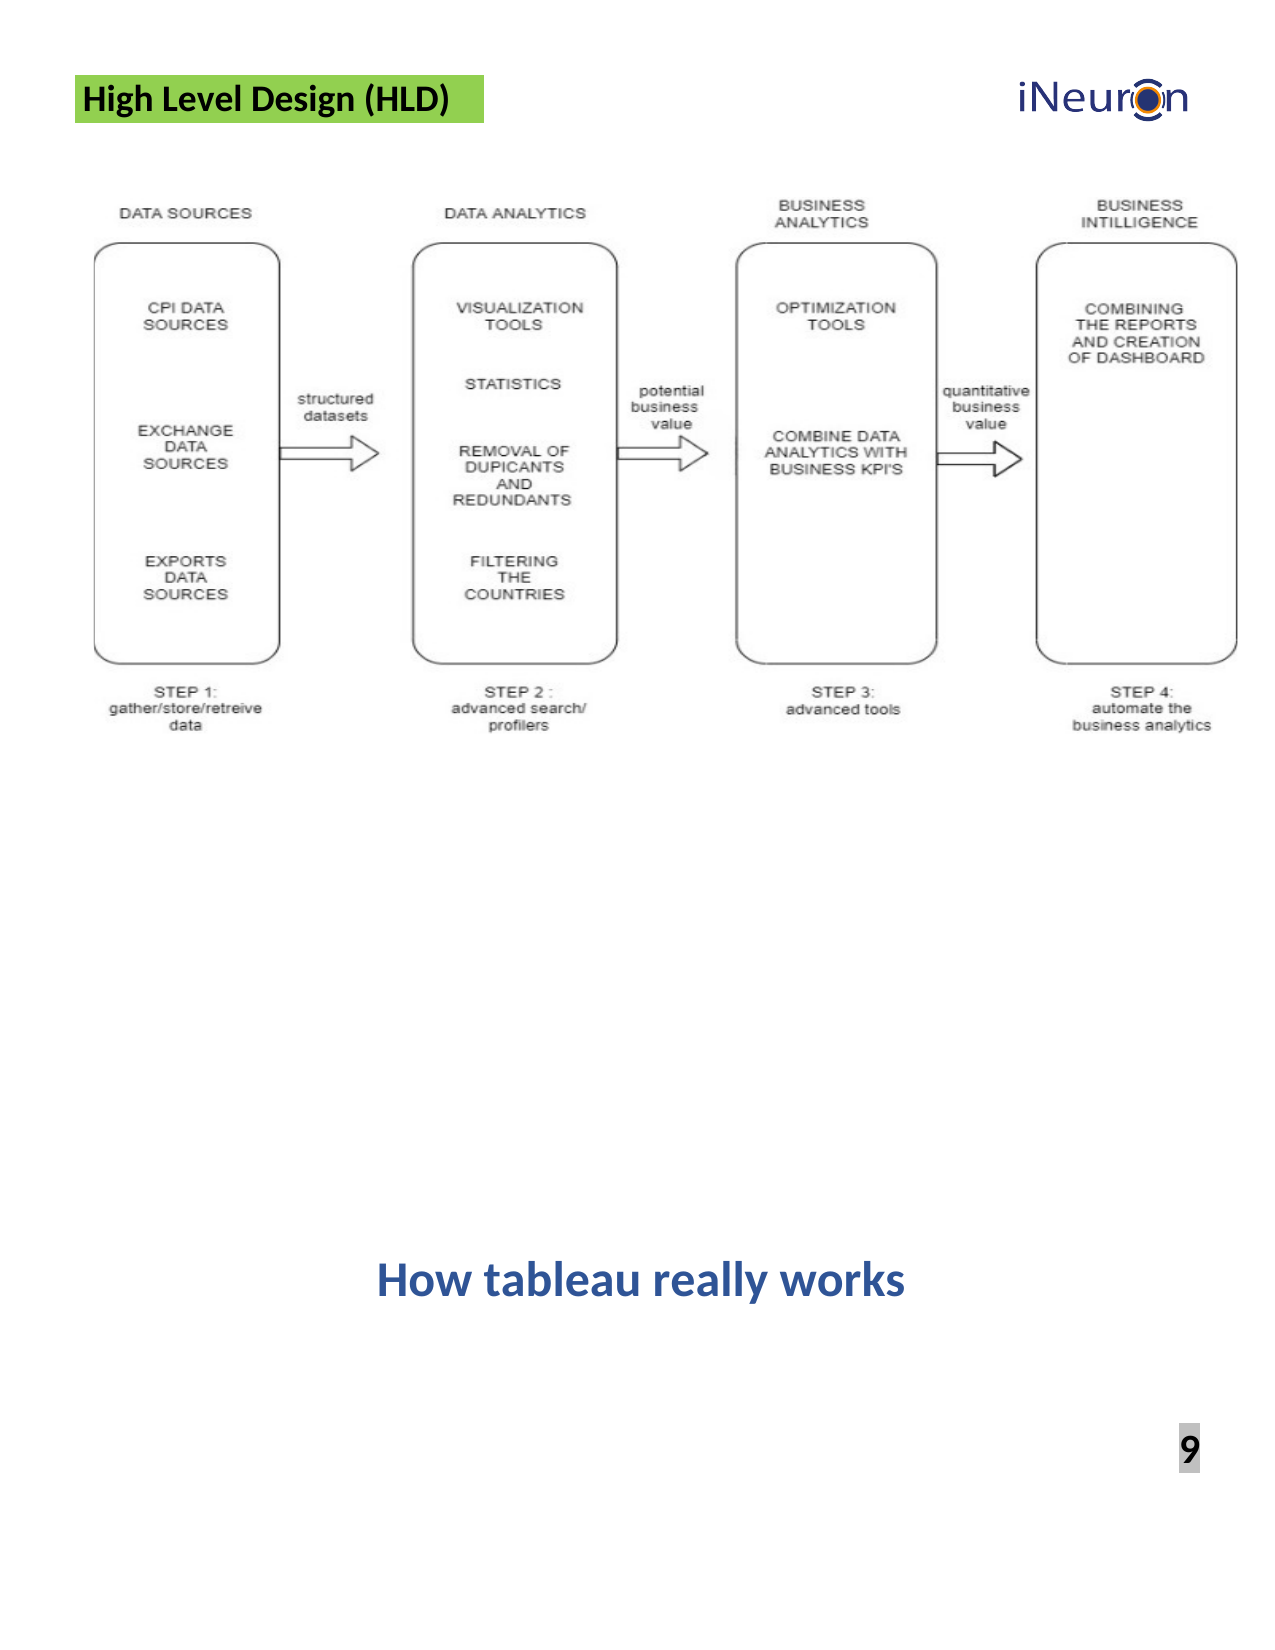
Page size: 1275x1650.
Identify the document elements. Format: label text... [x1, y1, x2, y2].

text How tableau really works [75, 1248, 1200, 1309]
